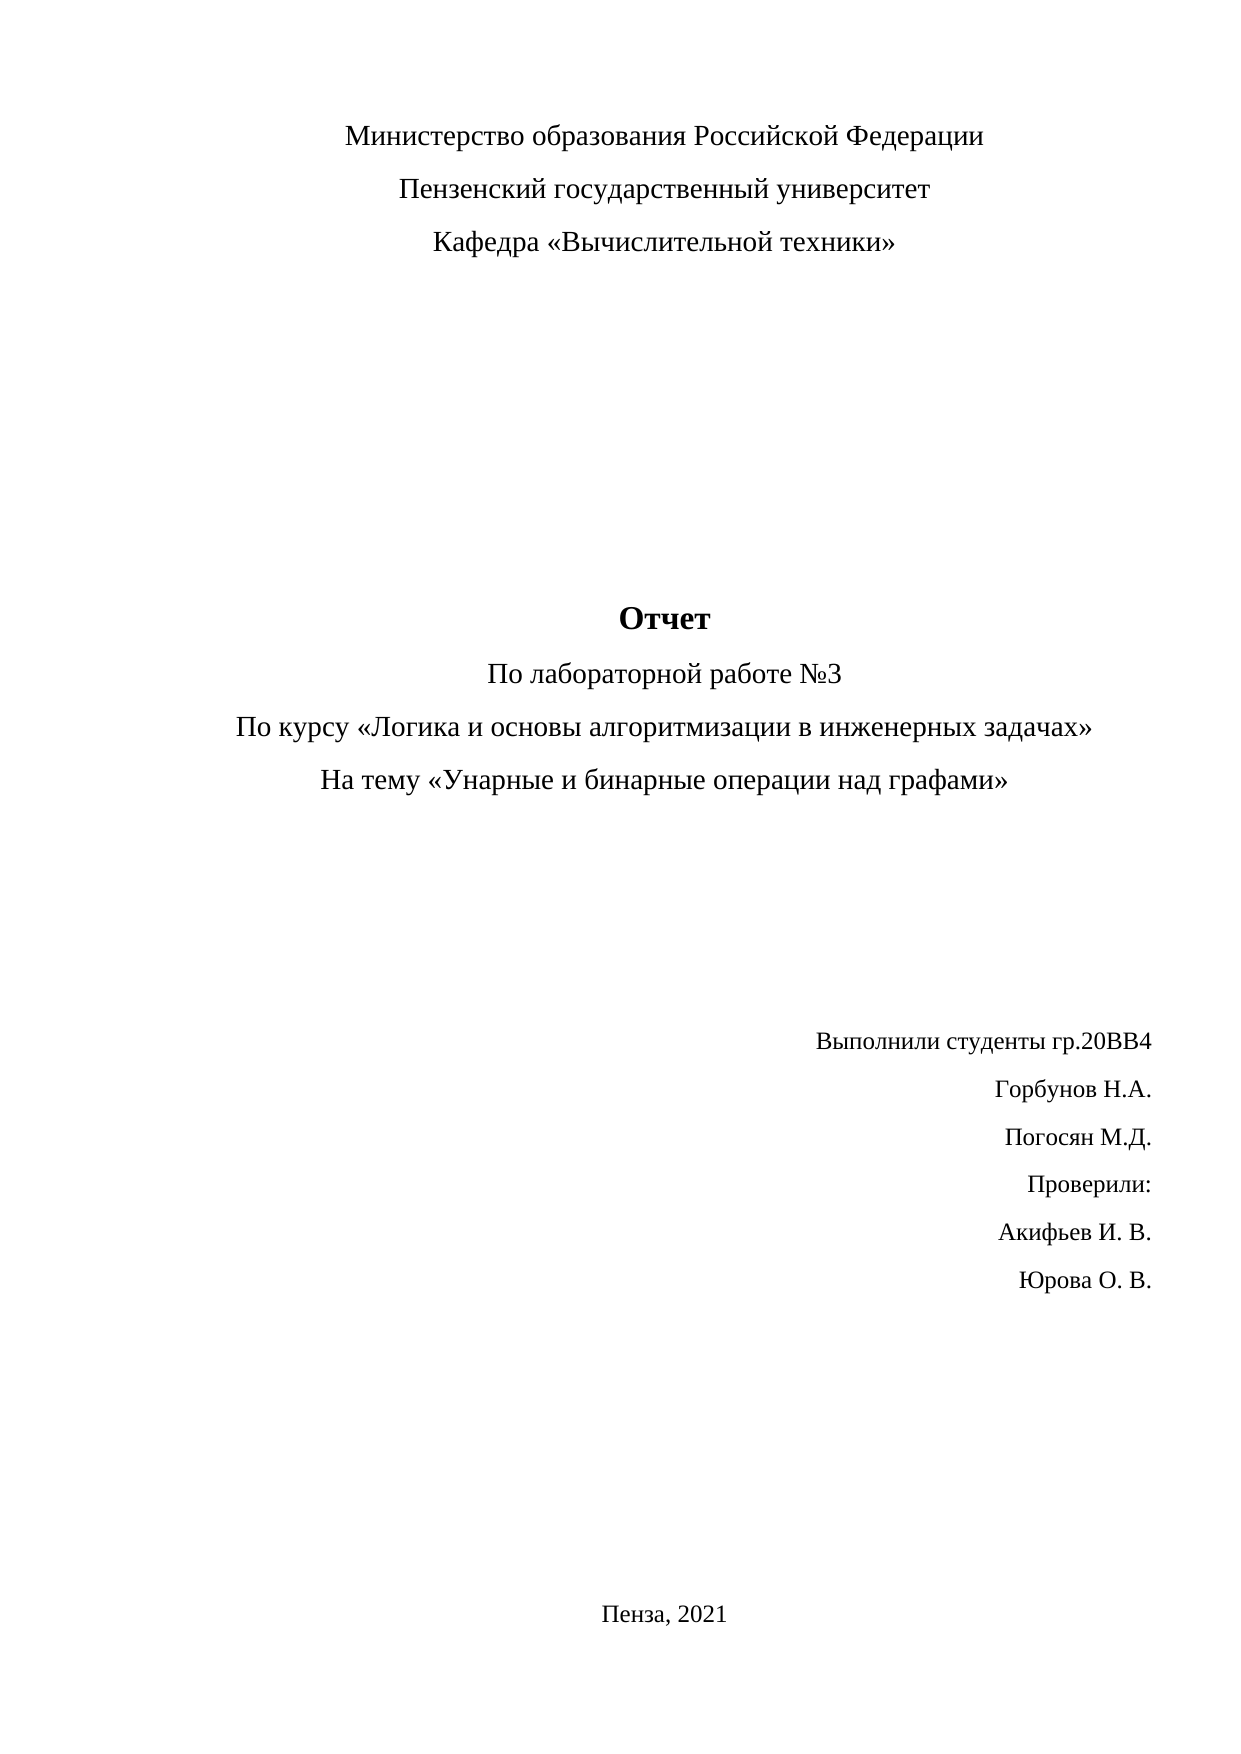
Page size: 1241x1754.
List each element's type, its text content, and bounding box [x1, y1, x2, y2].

text Проверили: [177, 1169, 1152, 1198]
text Погосян М.Д. [177, 1122, 1152, 1151]
text Пензенский государственный университет [177, 171, 1152, 204]
text Юрова О. В. [177, 1265, 1152, 1294]
text По лабораторной работе №3 [177, 657, 1152, 690]
text Кафедра «Вычислительной техники» [177, 224, 1152, 257]
text На тему «Унарные и бинарные операции над графами» [177, 762, 1152, 796]
text Пенза, 2021 [177, 1599, 1152, 1628]
text По курсу «Логика и основы алгоритмизации в инженерных задачах» [177, 709, 1152, 743]
text Министерство образования Российской Федерации [177, 118, 1152, 152]
text Выполнили студенты гр.20ВВ4 [177, 1026, 1152, 1055]
text Отчет [177, 599, 1152, 637]
text Акифьев И. В. [177, 1217, 1152, 1246]
text Горбунов Н.А. [177, 1074, 1152, 1103]
